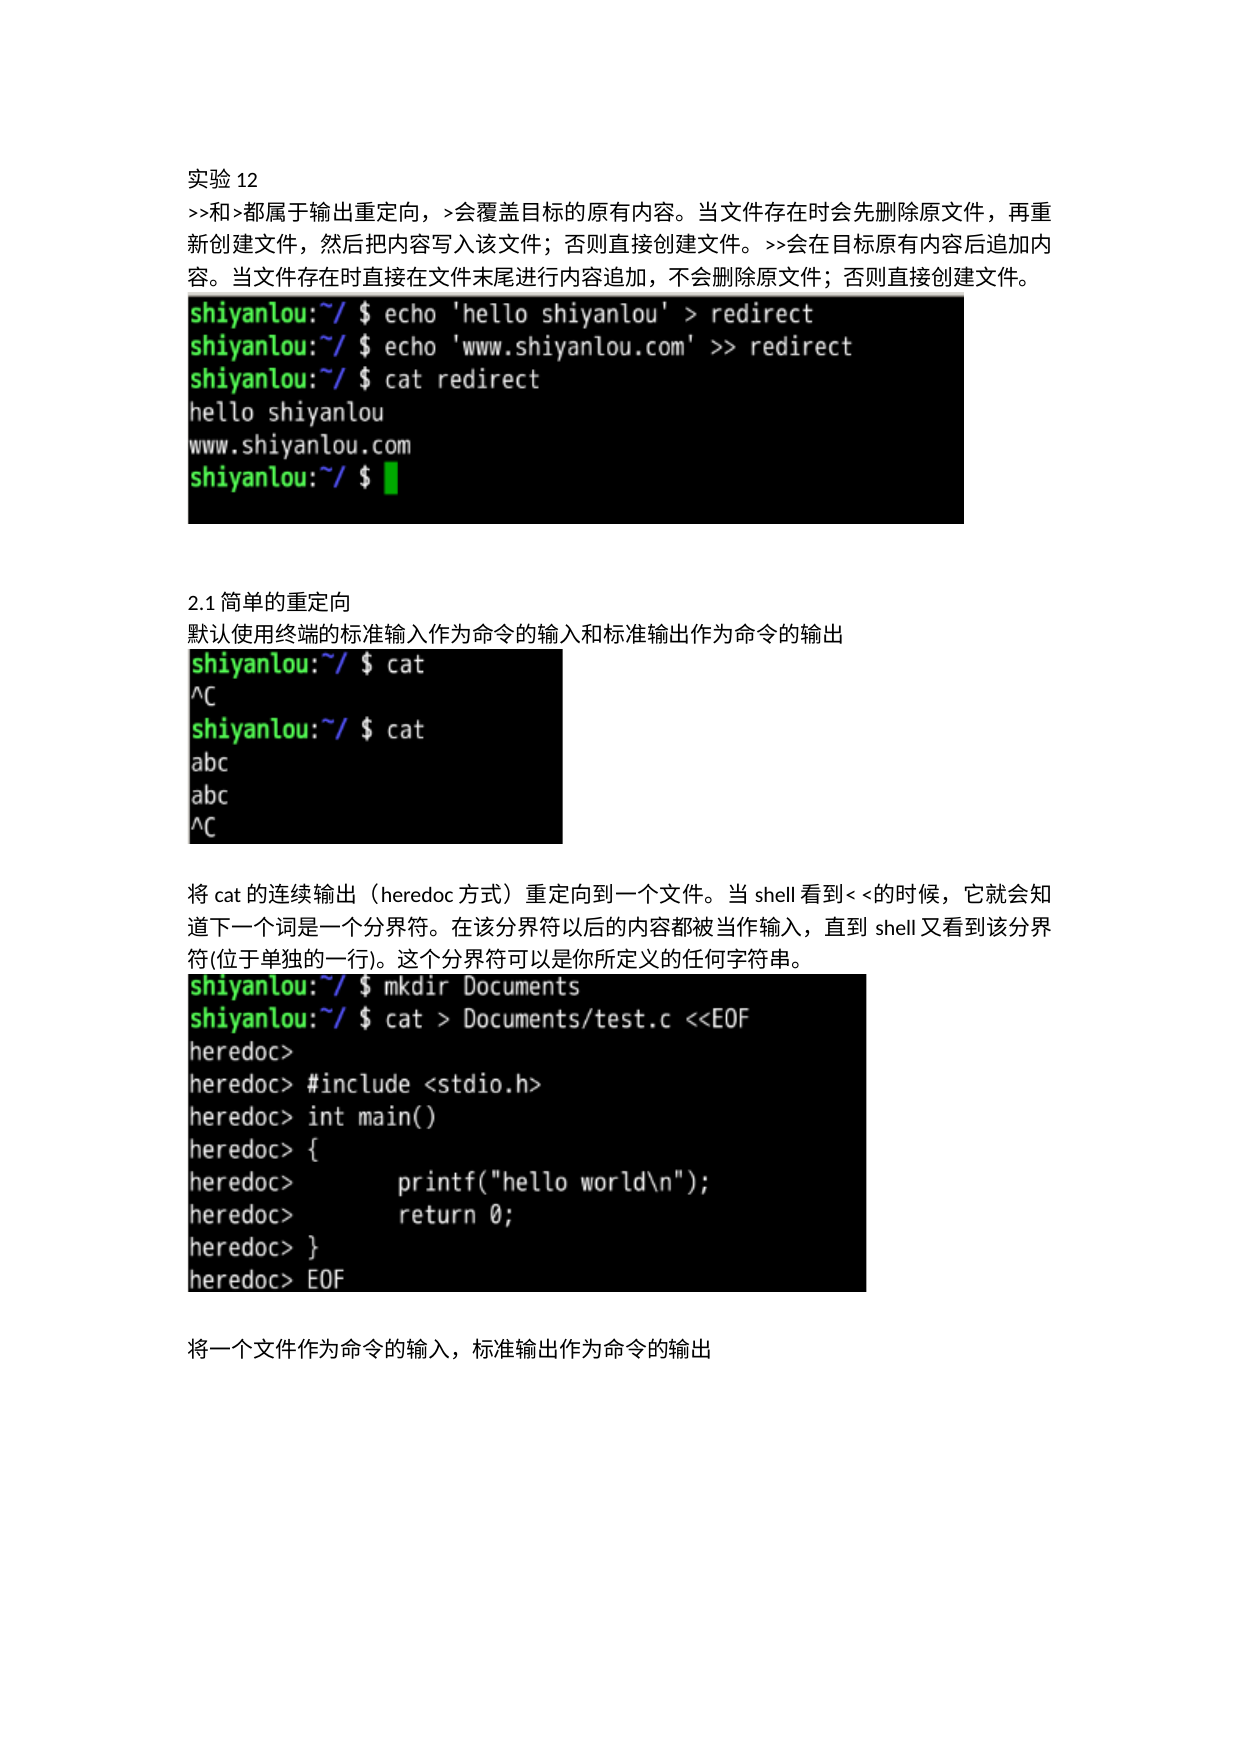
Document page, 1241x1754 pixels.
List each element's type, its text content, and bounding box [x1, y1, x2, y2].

picture [187, 292, 964, 524]
text 将一个文件作为命令的输入，标准输出作为命令的输出 [187, 1332, 1053, 1364]
text 默认使用终端的标准输入作为命令的输入和标准输出作为命令的输出 [187, 617, 1053, 649]
text 将cat的连续输出（heredoc方式）重定向到一个文件。当shell看到< <的时候，它就会知道下一个词是一个分界符。在该分界符以后的内容都被当作输入，直到shell又看到该分界符(位于单独的一行)。这个分界符可以是你所定义的任何字符串。 [187, 877, 1053, 974]
picture [187, 649, 563, 844]
picture [187, 974, 867, 1292]
text 实验12 [187, 162, 1053, 194]
text 2.1 简单的重定向 [187, 584, 1053, 617]
text >>和>都属于输出重定向，>会覆盖目标的原有内容。当文件存在时会先删除原文件，再重新创建文件，然后把内容写入该文件；否则直接创建文件。>>会在目标原有内容后追加内容。当文件存在时直接在文件末尾进行内容追加，不会删除原文件；否则直接创建文件。 [187, 194, 1053, 292]
